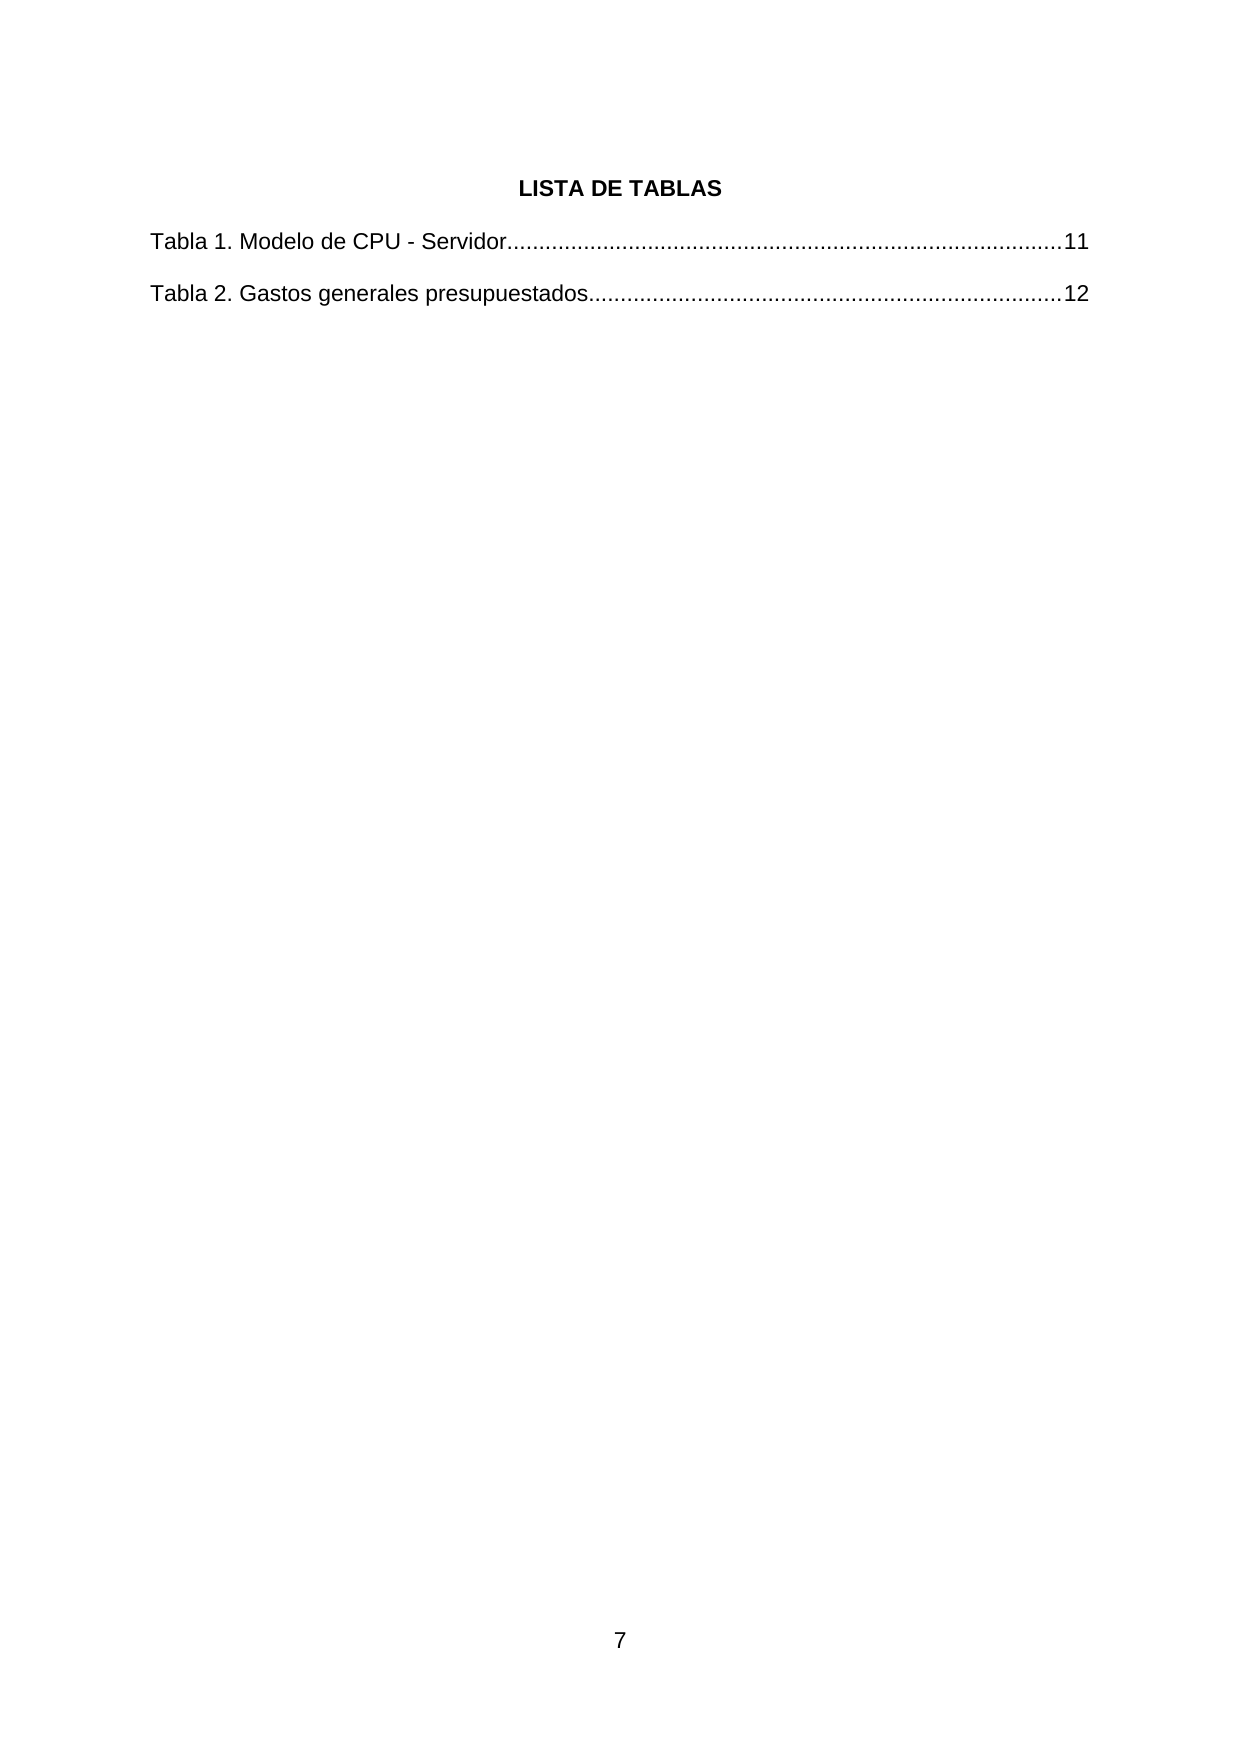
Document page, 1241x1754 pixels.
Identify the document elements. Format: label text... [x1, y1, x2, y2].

subtitle LISTA DE TABLAS [150, 175, 1090, 201]
text Tabla 1. Modelo de CPU - Servidor. 11 [150, 228, 1090, 254]
text Tabla 2. Gastos generales presupuestados. 12 [150, 280, 1090, 307]
